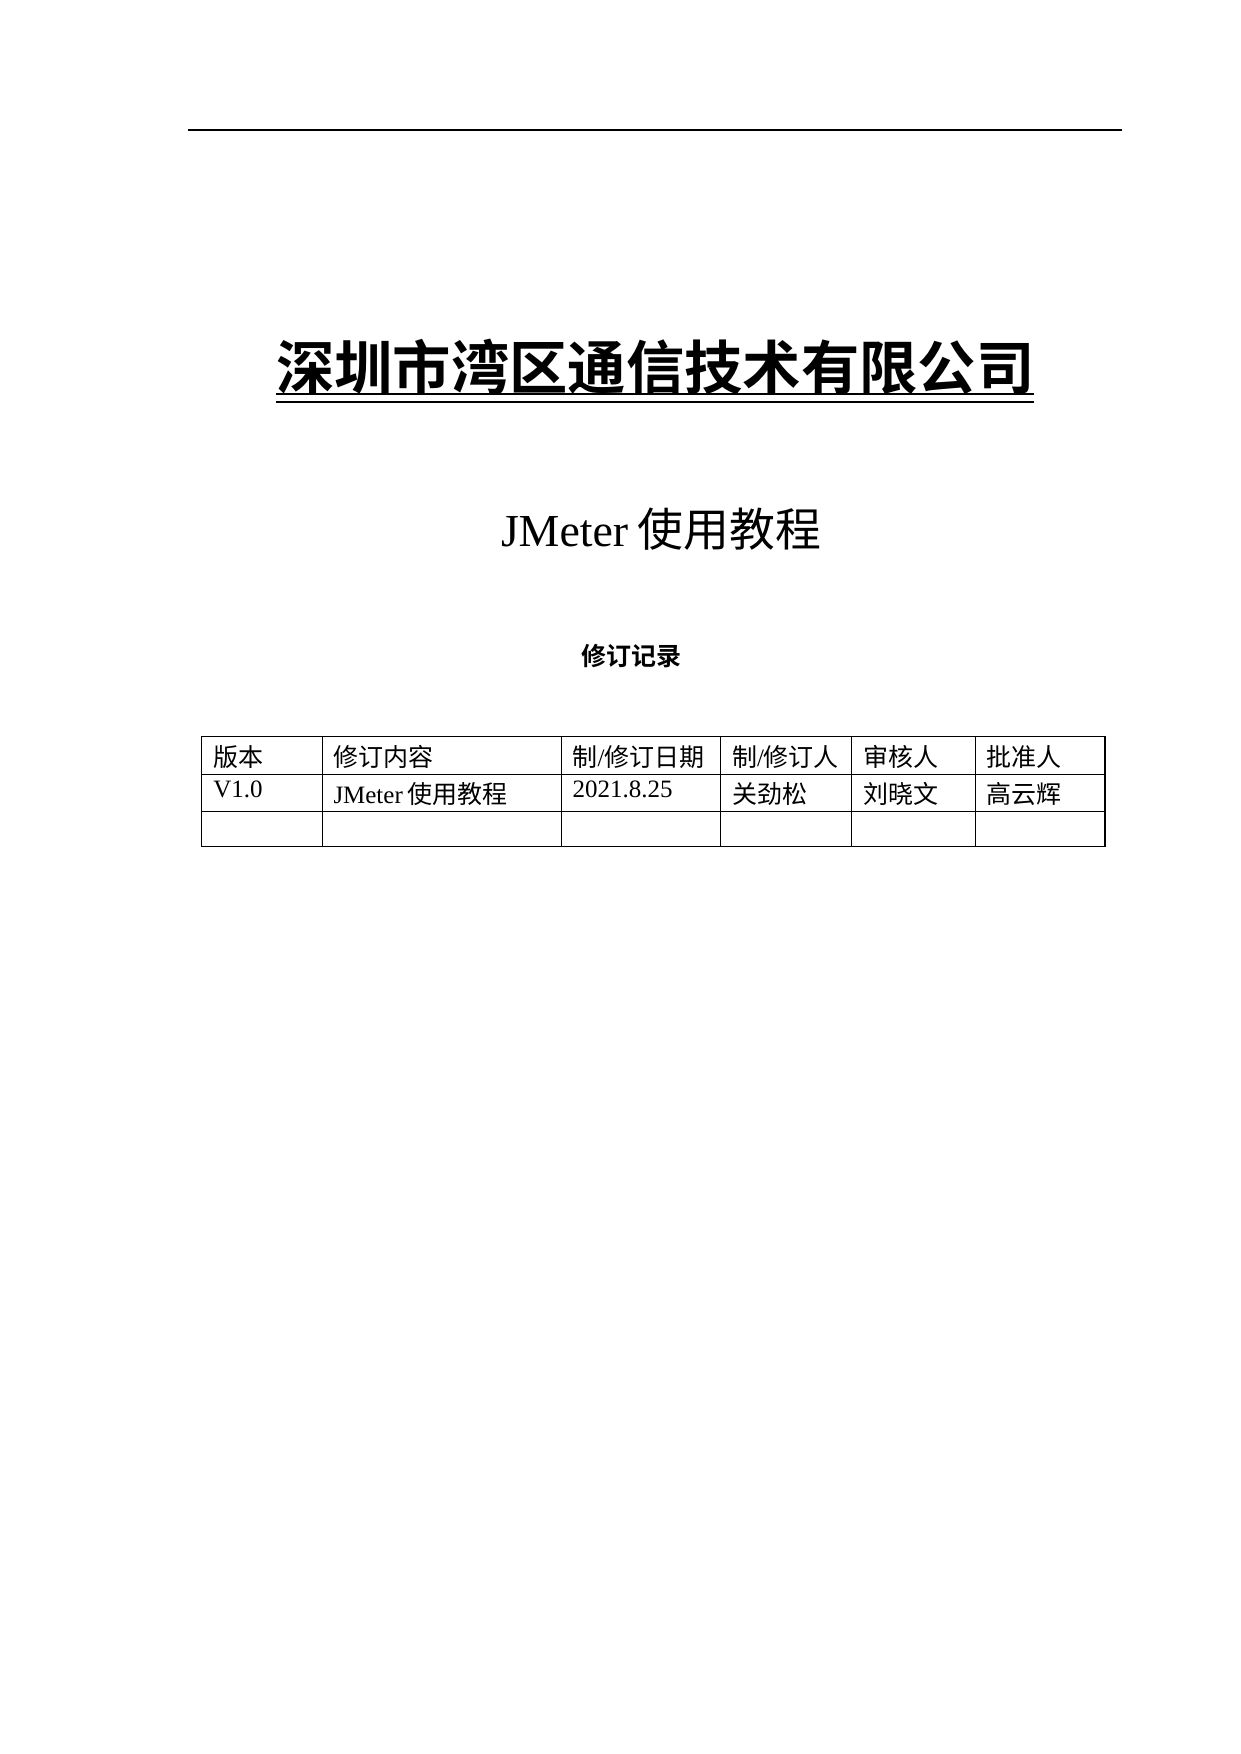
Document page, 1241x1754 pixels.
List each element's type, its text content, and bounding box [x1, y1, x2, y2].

table_cell [976, 812, 1104, 846]
table_cell [323, 812, 561, 846]
table_header 制/修订人 [721, 737, 851, 773]
table_header 批准人 [976, 737, 1104, 773]
table_cell JMeter使用教程 [323, 775, 561, 811]
table_cell 2021.8.25 [562, 775, 720, 811]
table_cell [562, 812, 720, 846]
table_cell 关劲松 [721, 775, 851, 811]
table_header 审核人 [852, 737, 975, 773]
table_cell 高云辉 [976, 775, 1104, 811]
text JMeter使用教程 [187, 478, 1122, 575]
table_header 制/修订日期 [562, 737, 720, 773]
table_cell [852, 812, 975, 846]
table_cell V1.0 [202, 775, 322, 811]
table_cell [721, 812, 851, 846]
table_header 版本 [202, 737, 322, 773]
text 深圳市湾区通信技术有限公司 [187, 315, 1122, 413]
table_header 修订内容 [323, 737, 561, 773]
table_cell [202, 812, 322, 846]
text 修订记录 [531, 622, 1122, 687]
table_cell 刘晓文 [852, 775, 975, 811]
